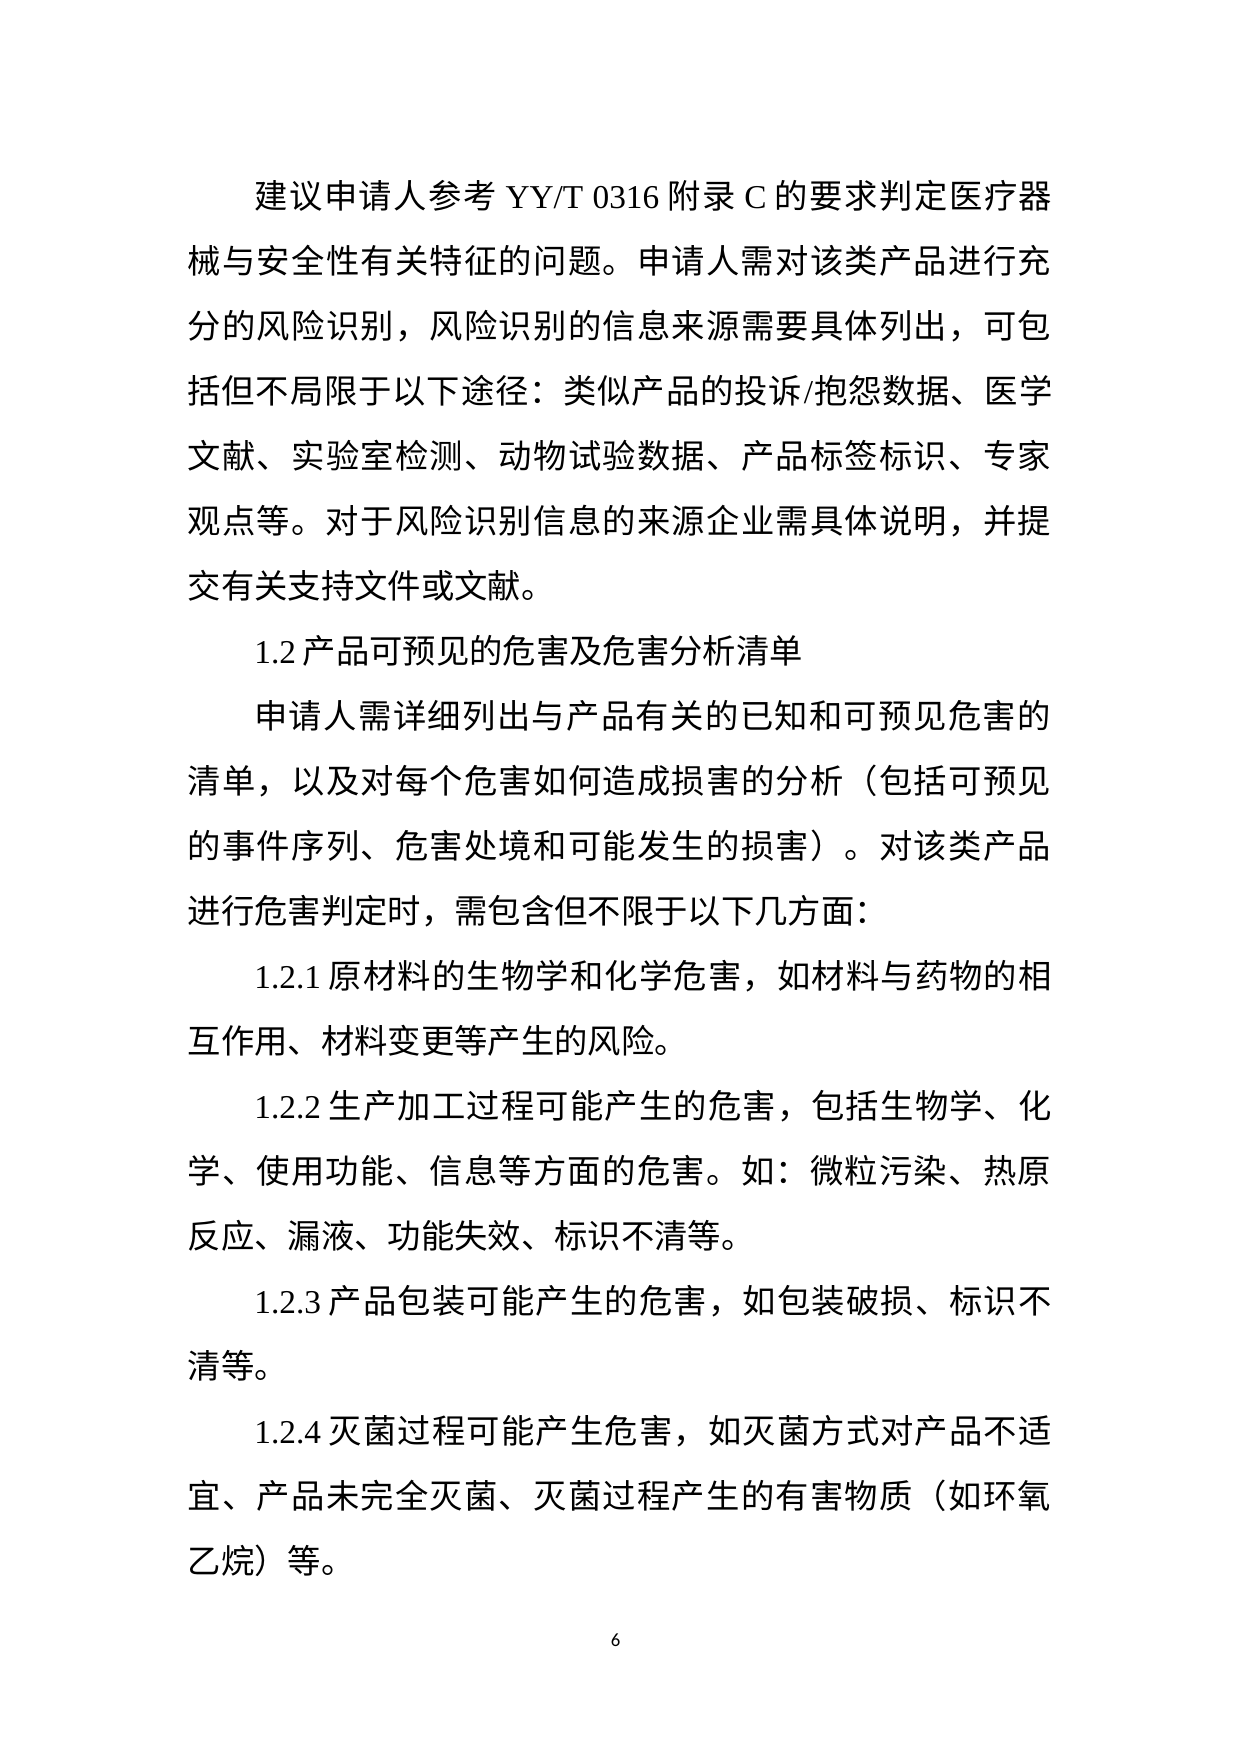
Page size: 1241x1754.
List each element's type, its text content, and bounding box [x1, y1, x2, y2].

text 1.2.2生产加工过程可能产生的危害，包括生物学、化学、使用功能、信息等方面的危害。如：微粒污染、热原反应、漏液、功能失效、标识不清等。 [187, 1072, 1053, 1267]
text 1.2产品可预见的危害及危害分析清单 [187, 617, 1053, 682]
text 1.2.3产品包装可能产生的危害，如包装破损、标识不清等。 [187, 1267, 1053, 1397]
text 建议申请人参考YY/T 0316附录C的要求判定医疗器械与安全性有关特征的问题。申请人需对该类产品进行充分的风险识别，风险识别的信息来源需要具体列出，可包括但不局限于以下途径：类似产品的投诉/抱怨数据、医学文献、实验室检测、动物试验数据、产品标签标识、专家观点等。对于风险识别信息的来源企业需具体说明，并提交有关支持文件或文献。 [187, 162, 1053, 617]
text 1.2.4灭菌过程可能产生危害，如灭菌方式对产品不适宜、产品未完全灭菌、灭菌过程产生的有害物质（如环氧乙烷）等。 [187, 1397, 1053, 1592]
text 1.2.1原材料的生物学和化学危害，如材料与药物的相互作用、材料变更等产生的风险。 [187, 942, 1053, 1072]
text 申请人需详细列出与产品有关的已知和可预见危害的清单，以及对每个危害如何造成损害的分析（包括可预见的事件序列、危害处境和可能发生的损害）。对该类产品进行危害判定时，需包含但不限于以下几方面： [187, 682, 1053, 942]
